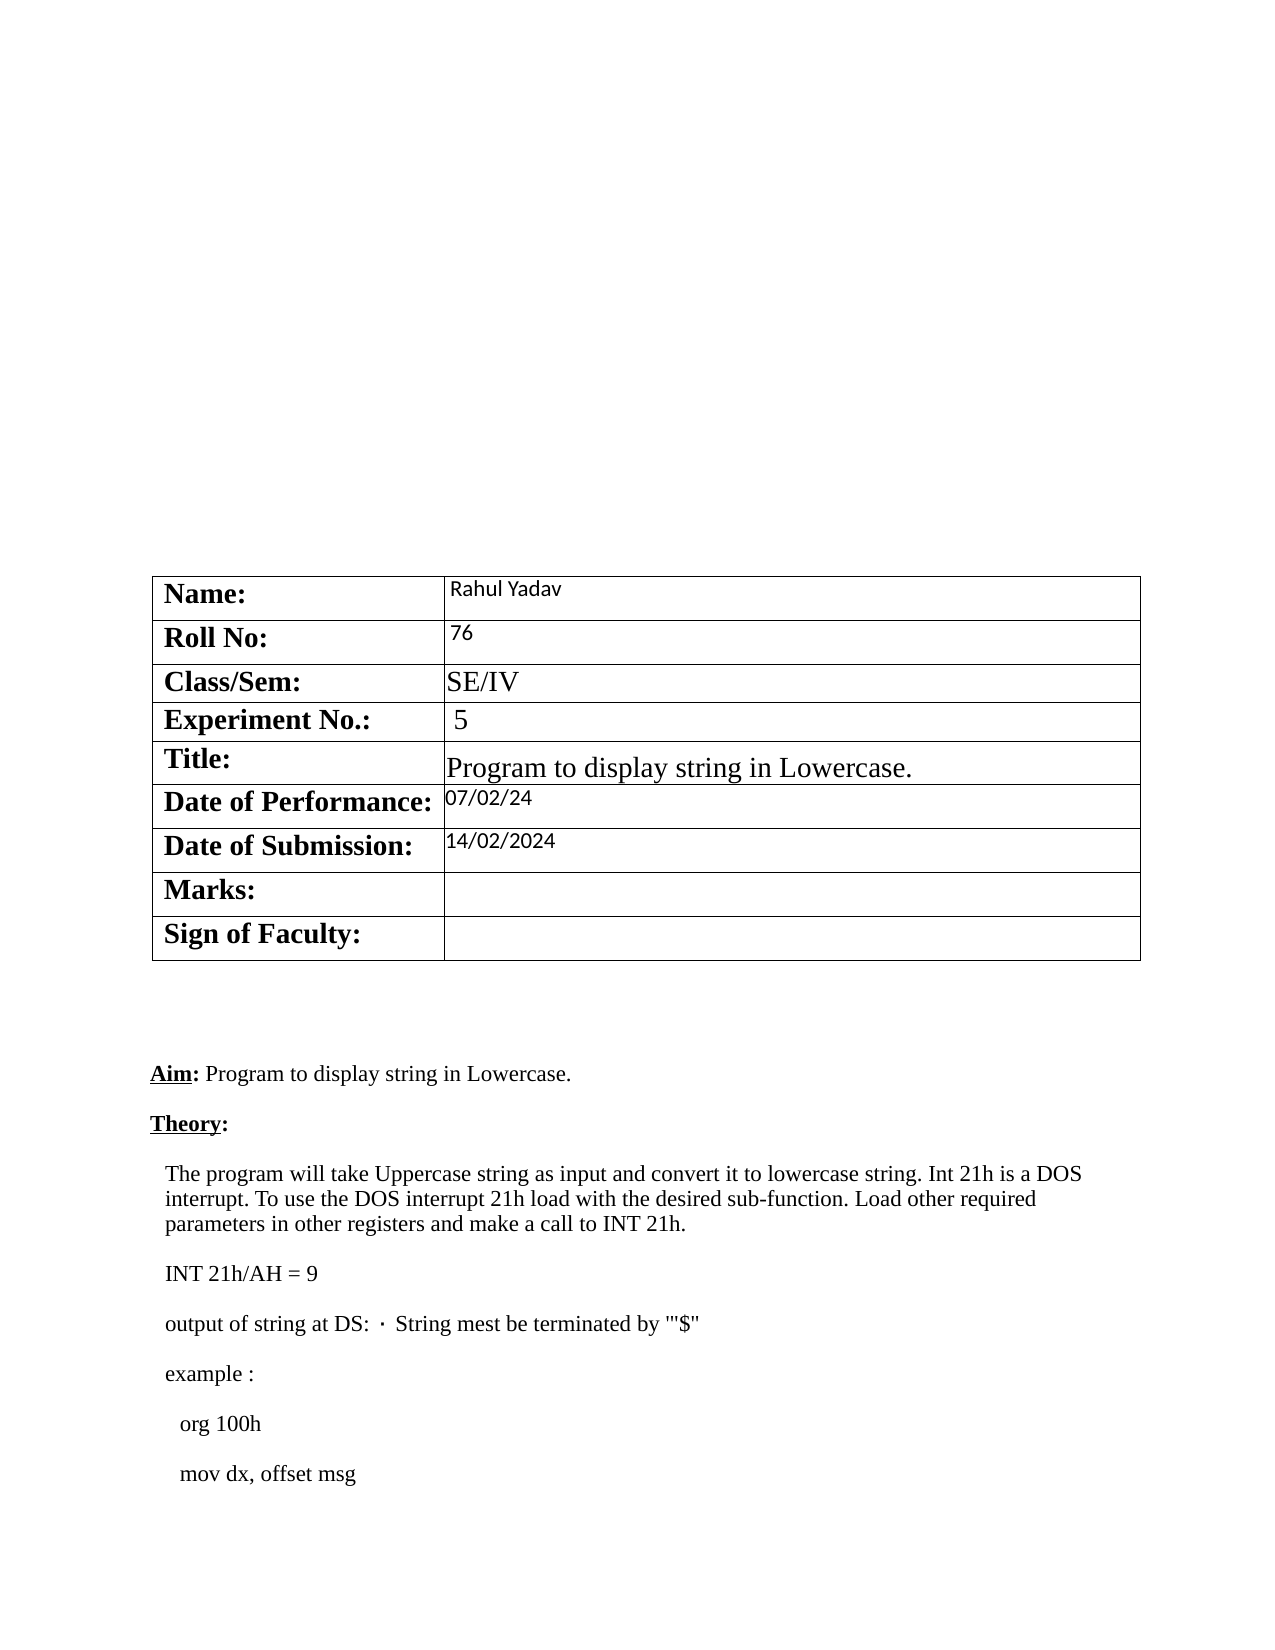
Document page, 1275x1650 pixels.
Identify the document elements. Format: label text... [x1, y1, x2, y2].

table_cell [445, 917, 1140, 960]
table_cell Date of Submission: [153, 829, 444, 872]
table_cell Title: [153, 742, 444, 784]
text output of string at DS: ۰ String mest be terminated by '"$" [165, 1311, 1125, 1336]
text Aim: Program to display string in Lowercase. [150, 1061, 1125, 1086]
table_header Name: [153, 577, 444, 620]
table_cell 07/02/24 [445, 785, 1140, 828]
table_cell Roll No: [153, 621, 444, 664]
text example : [165, 1361, 1125, 1386]
table_cell SE/IV [445, 665, 1140, 702]
table_header Rahul Yadav [445, 577, 1140, 620]
table_cell 14/02/2024 [445, 829, 1140, 872]
text org 100h [179, 1411, 1125, 1436]
table_cell Date of Performance: [153, 785, 444, 828]
table_cell [445, 873, 1140, 916]
table_cell Sign of Faculty: [153, 917, 444, 960]
text INT 21h/AH = 9 [165, 1261, 1125, 1286]
table_cell Program to display string in Lowercase. [445, 742, 1140, 784]
table_cell Class/Sem: [153, 665, 444, 702]
table_cell 5 [445, 703, 1140, 741]
text Theory: [150, 1111, 1125, 1136]
table_cell Marks: [153, 873, 444, 916]
text mov dx, offset msg [179, 1461, 1125, 1486]
table_cell 76 [445, 621, 1140, 664]
table_cell Experiment No.: [153, 703, 444, 741]
text The program will take Uppercase string as input and convert it to lowercase string. Int 21h is a DOS interrupt. To use the DOS interrupt 21h load with the desired sub-function. Load other required parameters in other registers and make a call to INT 21h. [165, 1161, 1125, 1236]
